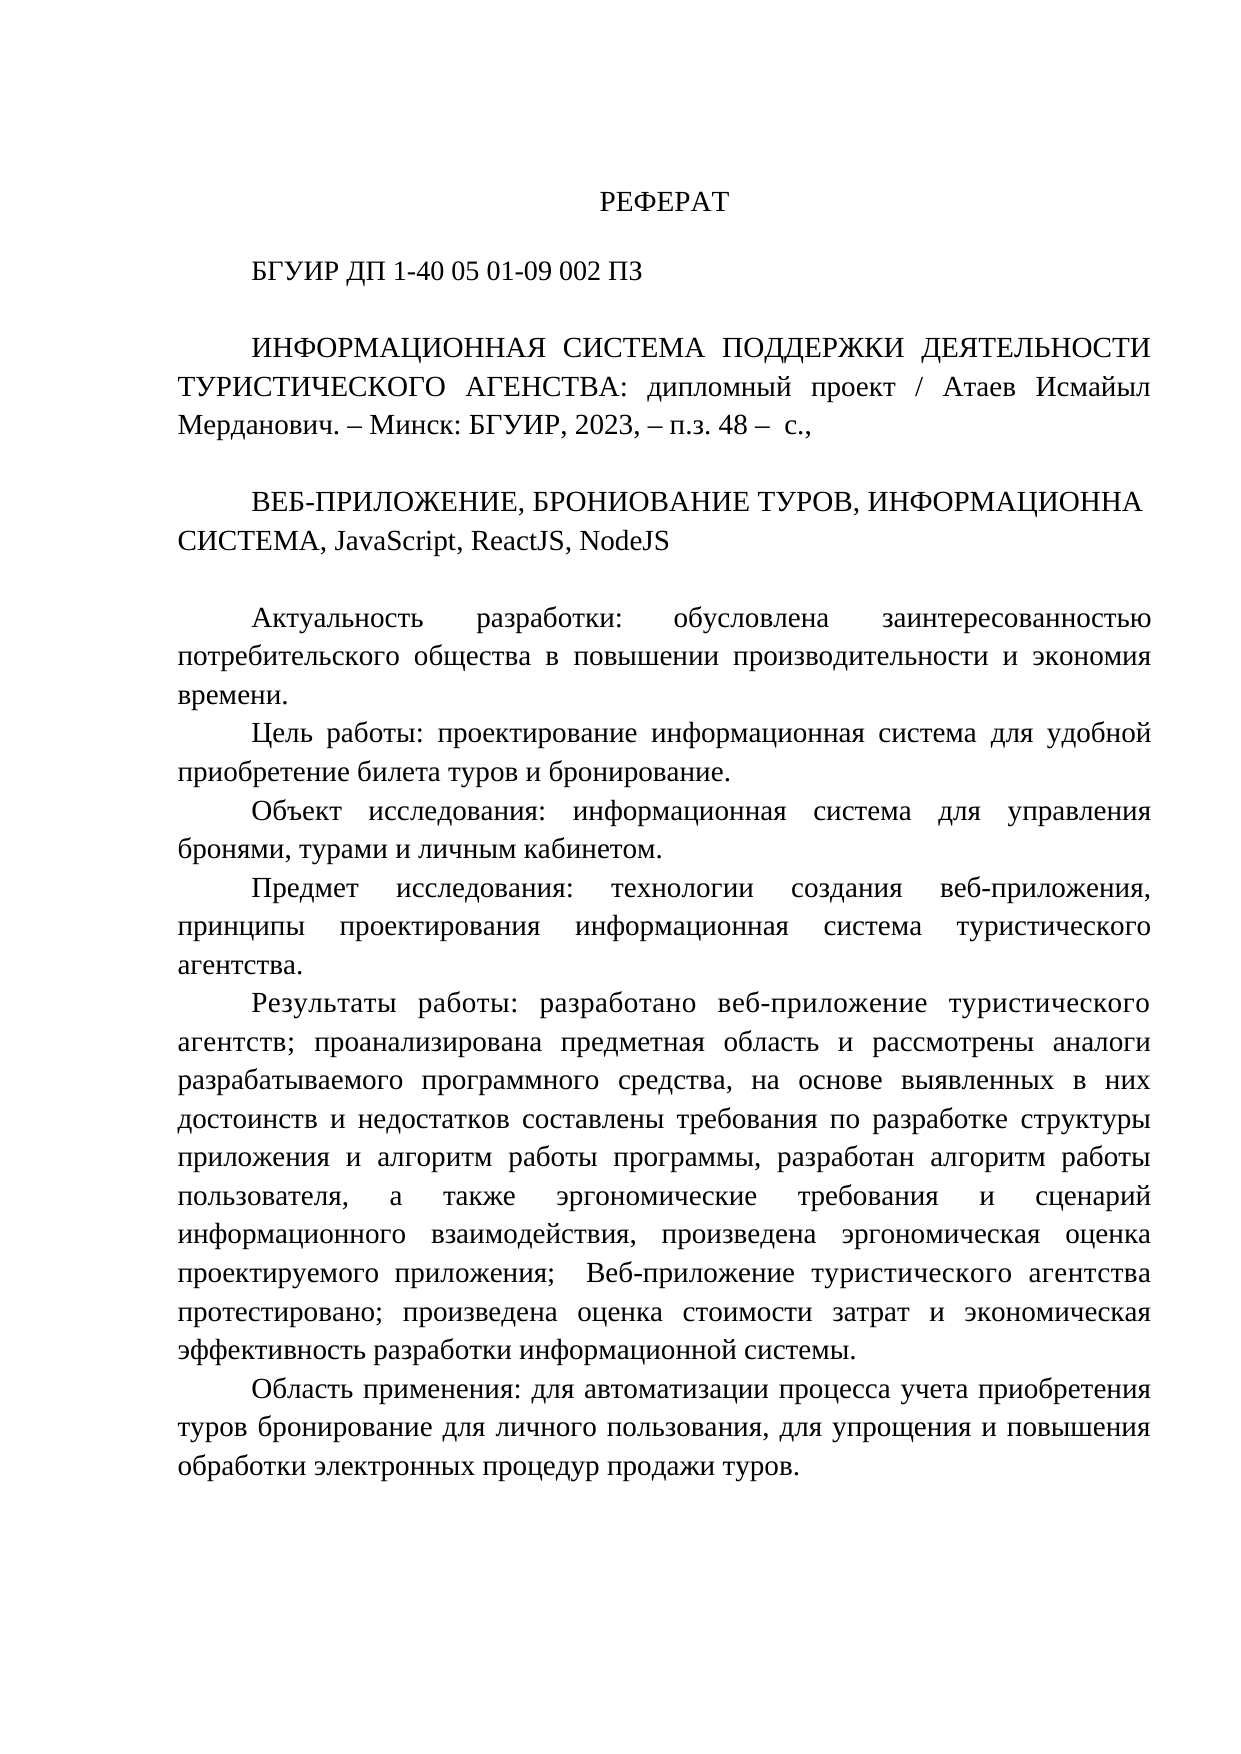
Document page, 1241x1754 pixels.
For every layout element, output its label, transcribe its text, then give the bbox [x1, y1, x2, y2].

text РЕФЕРАТ [599, 184, 1154, 217]
text ИНФОРМАЦИОННАЯ СИСТЕМА ПОДДЕРЖКИ ДЕЯТЕЛЬНОСТИ ТУРИСТИЧЕСКОГО АГЕНСТВА: дипломный проект / Атаев Исмайыл Мерданович. – Минск: БГУИР, 2023, – п.з. 48 – с., [177, 330, 1152, 369]
text Цель работы: проектирование информационная система для удобной приобретение билета туров и бронирование. [177, 716, 1152, 788]
text Предмет исследования: технологии создания веб-приложения, принципы проектирования информационная система туристического агентства. [177, 942, 1152, 980]
text Предмет исследования: технологии создания веб-приложения, принципы проектирования информационная система туристического агентства. [177, 870, 1152, 908]
text ВЕБ-ПРИЛОЖЕНИЕ, БРОНИОВАНИЕ ТУРОВ, ИНФОРМАЦИОННАСИСТЕМА, JavaScript, ReactJS, NodeJS [177, 484, 1152, 556]
text ИНФОРМАЦИОННАЯ СИСТЕМА ПОДДЕРЖКИ ДЕЯТЕЛЬНОСТИ ТУРИСТИЧЕСКОГО АГЕНСТВА: дипломный проект / Атаев Исмайыл Мерданович. – Минск: БГУИР, 2023, – п.з. 48 – с., [177, 402, 1152, 441]
text БГУИР ДП 1-40 05 01-09 002 ПЗ [177, 254, 1152, 287]
text Объект исследования: информационная система для управления бронями, турами и личным кабинетом. [177, 793, 1152, 865]
text Результаты работы: разработано веб-приложение туристического агентств; проанализирована предметная область и рассмотрены аналоги разрабатываемого программного средства, на основе выявленных в них достоинств и недостатков составлены требования по разработке структуры приложения и алгоритм работы программы, разработан алгоритм работы пользователя, а также эргономические требования и сценарий информационного взаимодействия, произведена эргономическая оценка проектируемого приложения; Веб-приложение туристического агентства протестировано; произведена оценка стоимости затрат и экономическая эффективность разработки информационной системы. [177, 985, 1152, 1366]
text Актуальность разработки: обусловлена заинтересованностью потребительского общества в повышении производительности и экономия времени. [177, 600, 1152, 711]
text Область применения: для автоматизации процесса учета приобретения туров бронирование для личного пользования, для упрощения и повышения обработки электронных процедур продажи туров. [177, 1371, 1152, 1481]
